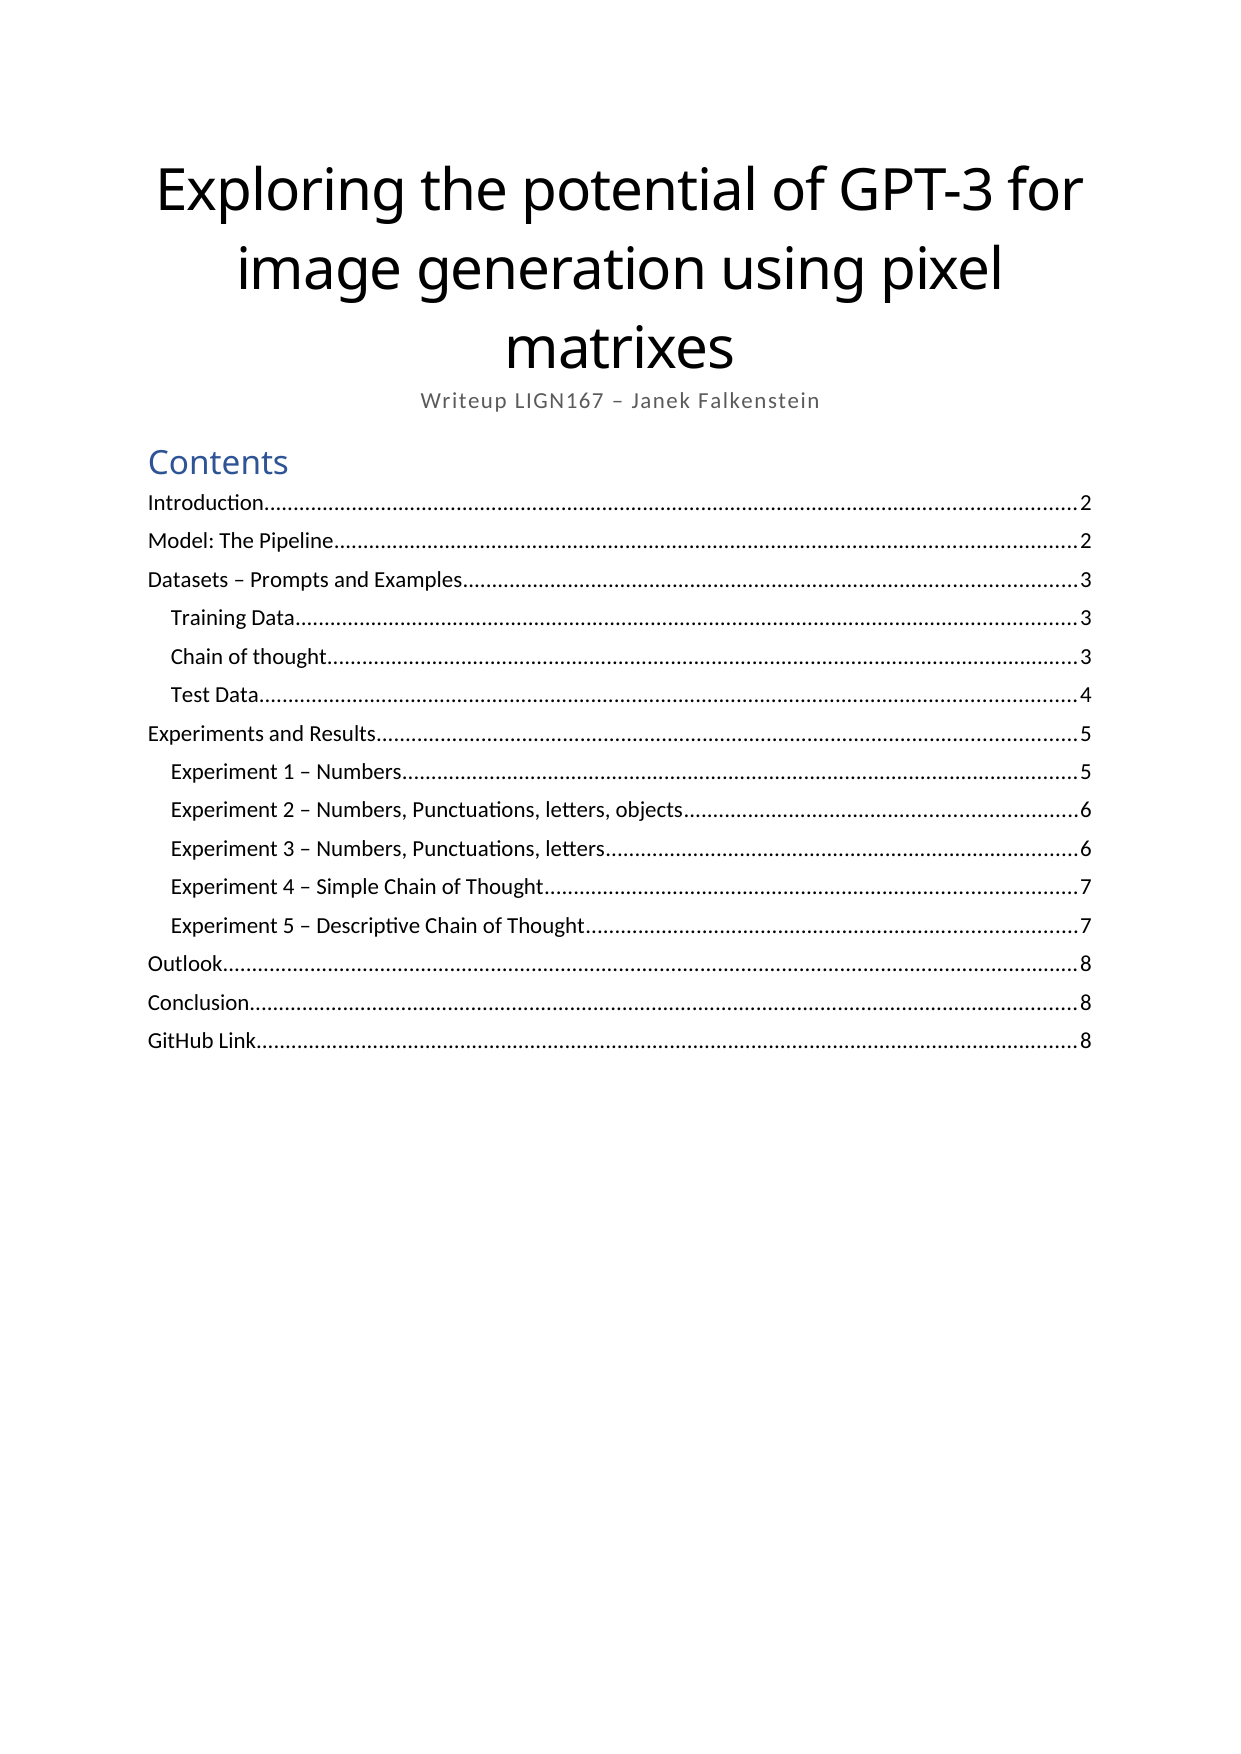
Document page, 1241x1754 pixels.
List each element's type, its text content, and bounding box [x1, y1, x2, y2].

subtitle Writeup LIGN167 – Janek Falkenstein [148, 386, 1093, 414]
title Exploring the potential of GPT-3 for image generation using pixel matrixes [148, 148, 1093, 386]
